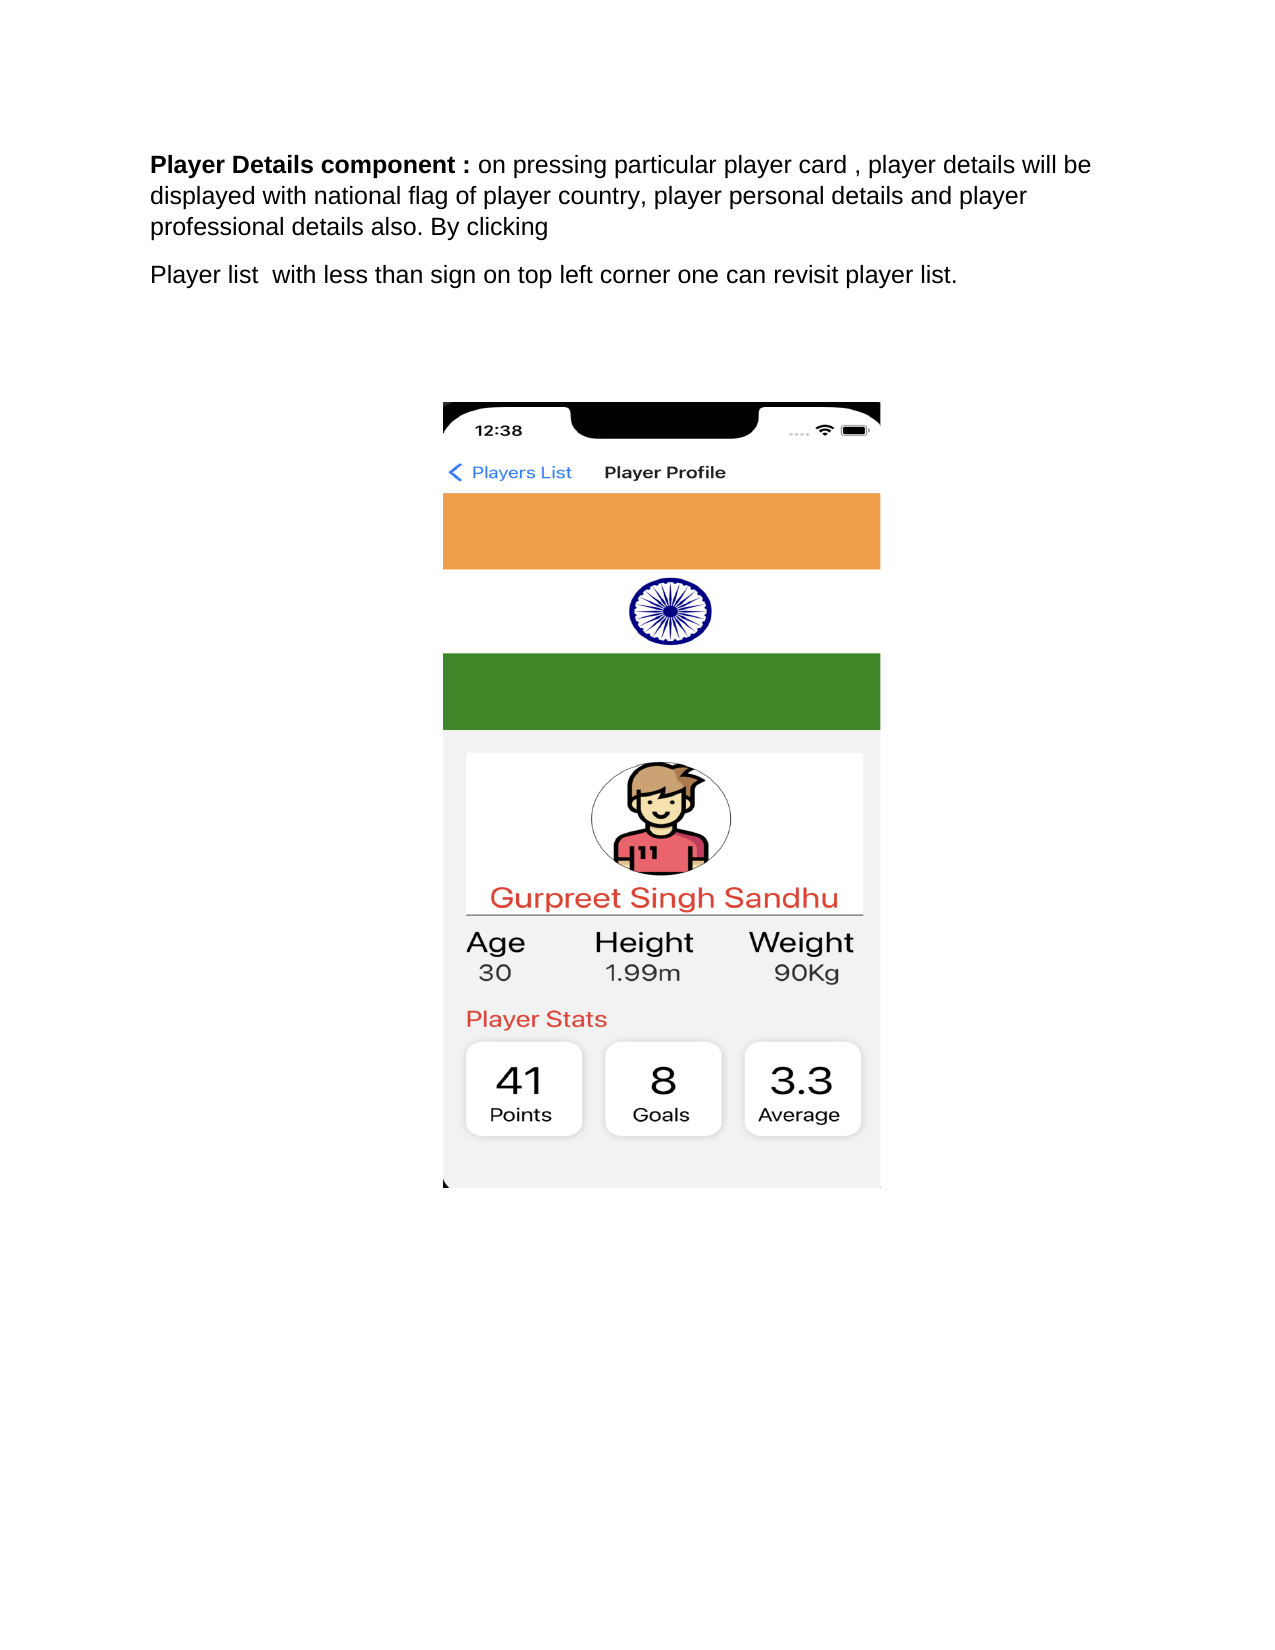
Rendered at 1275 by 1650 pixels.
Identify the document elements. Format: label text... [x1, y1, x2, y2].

text Player list with less than sign on top left corner one can revisit player list. [150, 260, 1125, 288]
text Player Details component : on pressing particular player card , player details will be displayed with national flag of player country, player personal details and player professional details also. By clicking [150, 150, 1125, 241]
